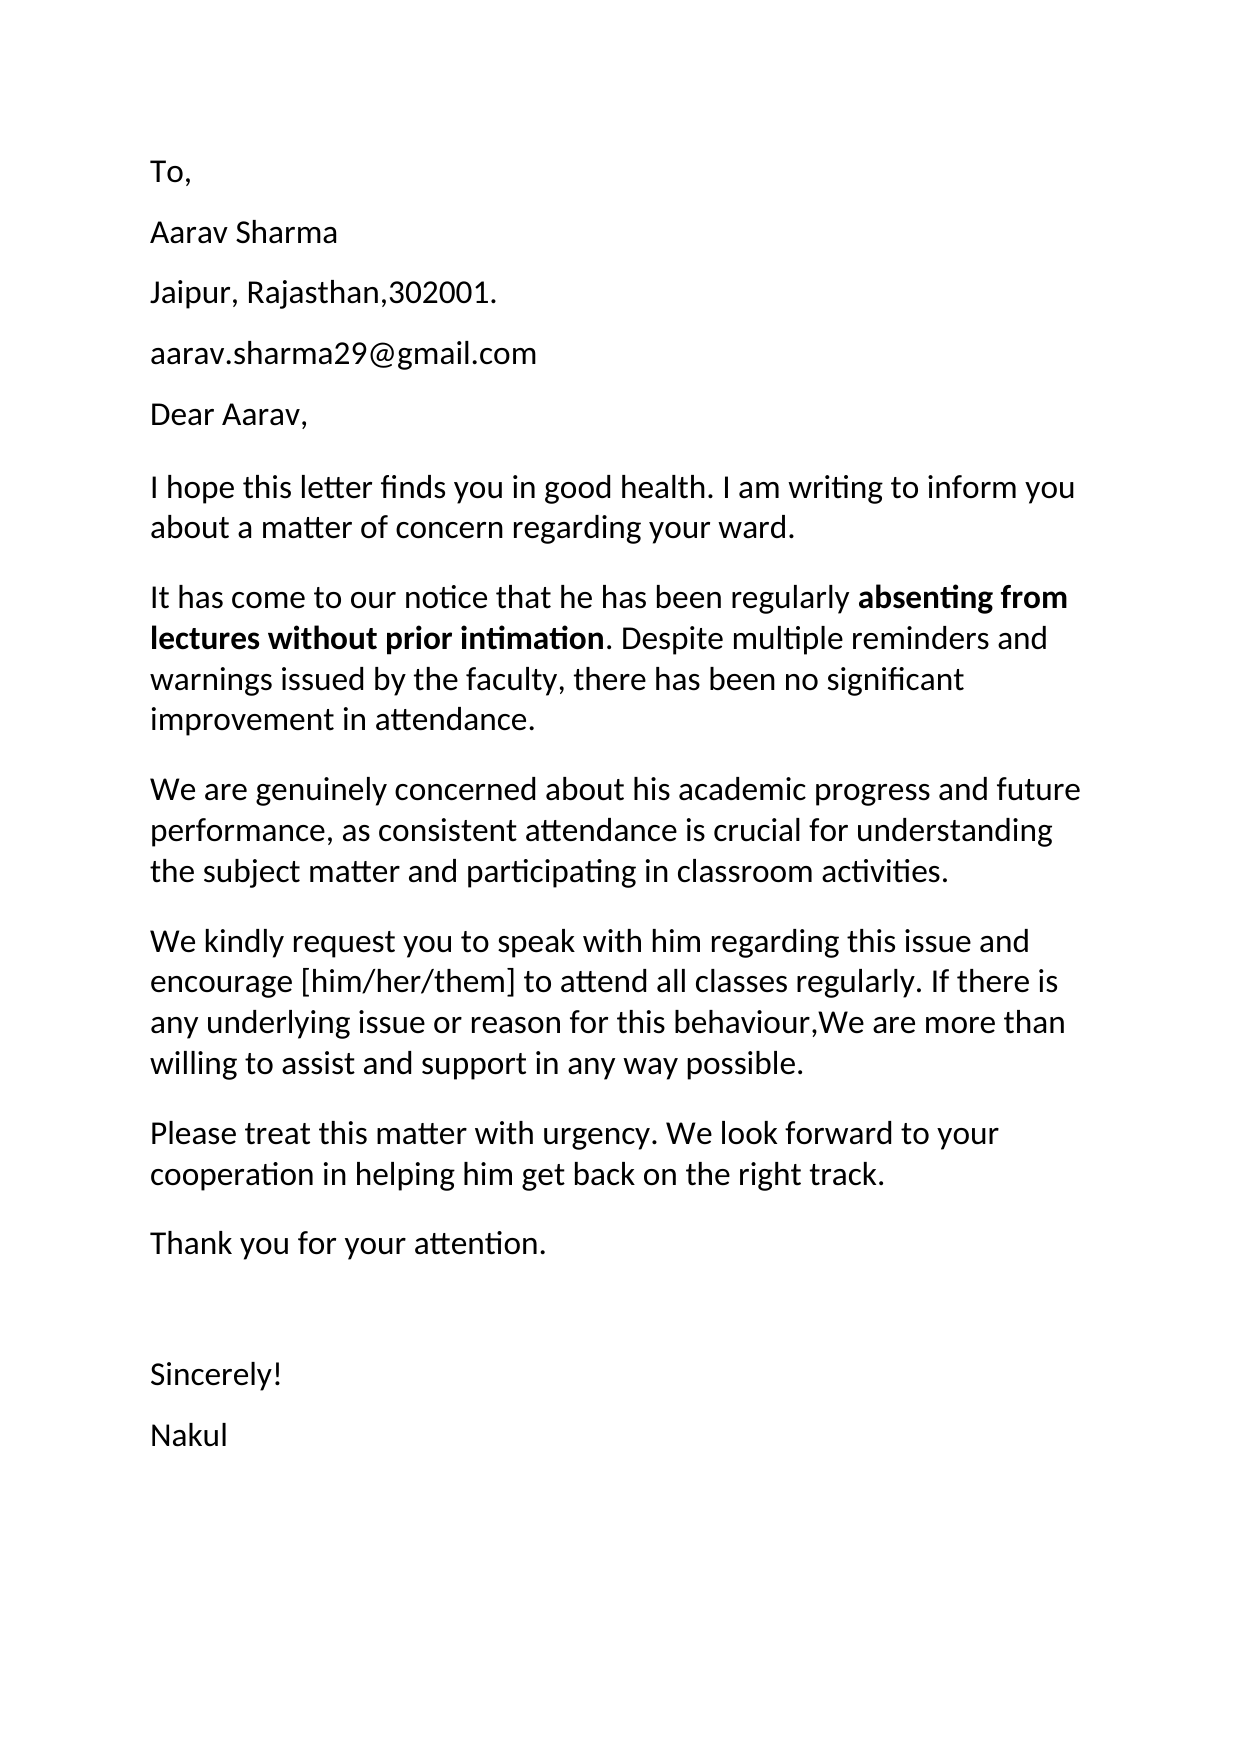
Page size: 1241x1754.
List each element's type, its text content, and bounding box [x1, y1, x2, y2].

text I hope this letter finds you in good health. I am writing to inform you about a matter of concern regarding your ward. [150, 466, 1090, 547]
text It has come to our notice that he has been regularly absenting from lectures without prior intimation. Despite multiple reminders and warnings issued by the faculty, there has been no significant improvement in attendance. [150, 576, 1090, 739]
text We are genuinely concerned about his academic progress and future performance, as consistent attendance is crucial for understanding the subject matter and participating in classroom activities. [150, 768, 1090, 891]
text We kindly request you to speak with him regarding this issue and encourage [him/her/them] to attend all classes regularly. If there is any underlying issue or reason for this behaviour,We are more than willing to assist and support in any way possible. [150, 920, 1090, 1083]
text Aarav Sharma [150, 211, 1090, 251]
text Please treat this matter with urgency. We look forward to your cooperation in helping him get back on the right track. [150, 1112, 1090, 1193]
text Jaipur, Rajasthan,302001. [150, 271, 1090, 312]
text Thank you for your attention. [150, 1222, 1090, 1263]
text Dear Aarav, [150, 392, 1090, 433]
text Nakul [150, 1413, 1090, 1454]
text Sincerely! [150, 1353, 1090, 1394]
text To, [150, 150, 1090, 191]
text aarav.sharma29@gmail.com [150, 332, 1090, 373]
